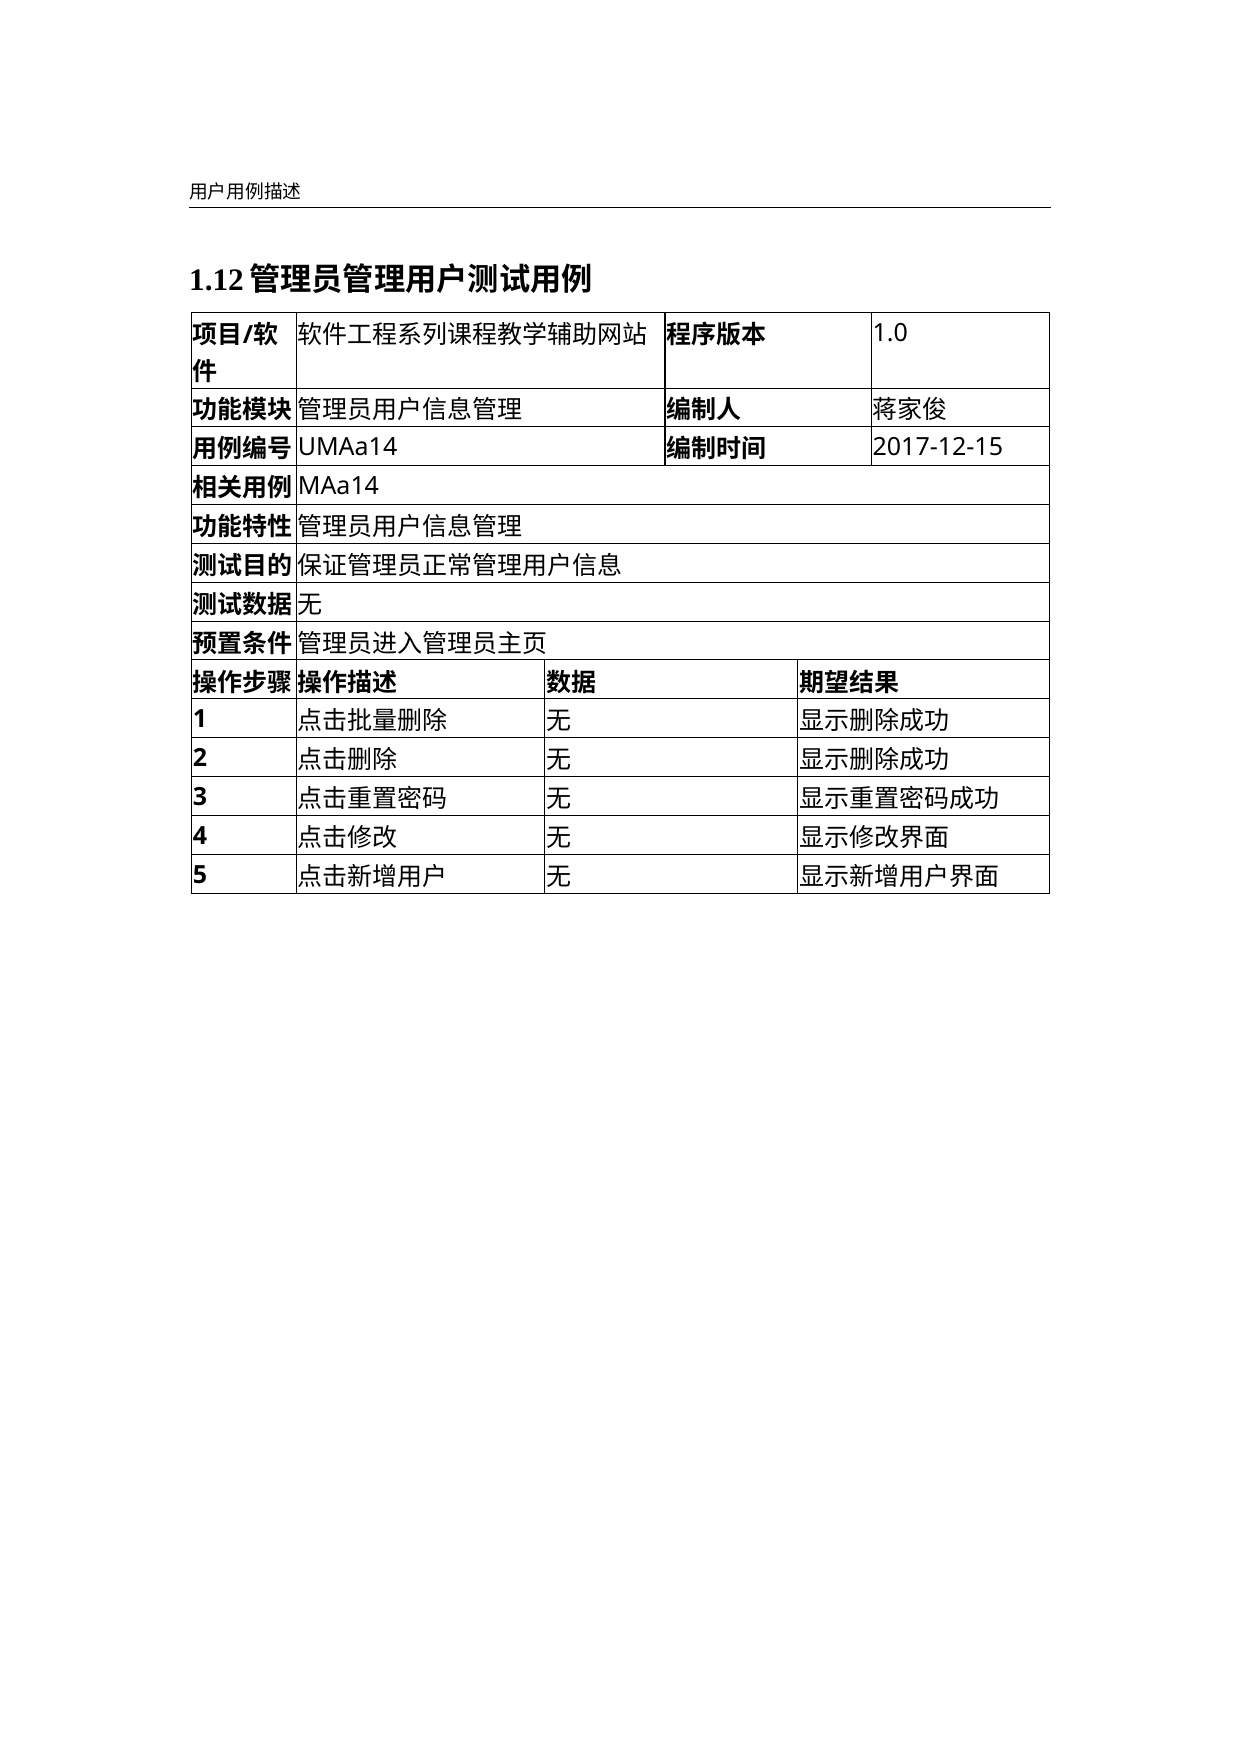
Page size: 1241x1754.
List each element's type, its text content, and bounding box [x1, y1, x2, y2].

table_cell 无 [545, 816, 797, 854]
table_cell 显示删除成功 [798, 699, 1049, 737]
table_cell 测试数据 [192, 583, 296, 621]
table_cell 数据 [545, 660, 797, 698]
table_cell 显示删除成功 [798, 738, 1049, 776]
table_cell 2017-12-15 [872, 427, 1049, 465]
table_cell 保证管理员正常管理用户信息 [297, 544, 1049, 582]
table_cell 预置条件 [192, 622, 296, 659]
table_cell 4 [192, 816, 296, 854]
table_cell 5 [192, 855, 296, 892]
table_cell 测试目的 [192, 544, 296, 582]
table_cell 点击重置密码 [297, 777, 544, 815]
table_cell MAa14 [297, 466, 1049, 504]
table_cell 点击批量删除 [297, 699, 544, 737]
table_cell 点击修改 [297, 816, 544, 854]
table_cell 蒋家俊 [872, 389, 1049, 426]
table_cell 无 [545, 738, 797, 776]
table_header 项目/软件 [192, 313, 296, 387]
table_header 程序版本 [666, 313, 871, 387]
table_cell 点击新增用户 [297, 855, 544, 892]
table_cell 操作步骤 [192, 660, 296, 698]
table_cell 功能模块 [192, 389, 296, 426]
table_cell 2 [192, 738, 296, 776]
table_cell 1 [192, 699, 296, 737]
table_cell 编制人 [666, 389, 871, 426]
table_cell 管理员用户信息管理 [297, 505, 1049, 543]
table_cell 用例编号 [192, 427, 296, 465]
table_cell 点击删除 [297, 738, 544, 776]
table_cell 管理员用户信息管理 [297, 389, 664, 426]
table_cell 无 [545, 855, 797, 892]
table_cell 显示重置密码成功 [798, 777, 1049, 815]
table_cell UMAa14 [297, 427, 664, 465]
table_cell 无 [545, 777, 797, 815]
table_cell 显示新增用户界面 [798, 855, 1049, 892]
table_cell 期望结果 [798, 660, 1049, 698]
table_cell 无 [297, 583, 1049, 621]
table_cell 相关用例 [192, 466, 296, 504]
table_header 软件工程系列课程教学辅助网站 [297, 313, 664, 387]
table_cell 显示修改界面 [798, 816, 1049, 854]
subtitle 管理员管理用户测试用例 [189, 254, 1051, 300]
table_cell 3 [192, 777, 296, 815]
table_cell 功能特性 [192, 505, 296, 543]
table_cell 操作描述 [297, 660, 544, 698]
table_cell 管理员进入管理员主页 [297, 622, 1049, 659]
table_cell 编制时间 [666, 427, 871, 465]
table_header 1.0 [872, 313, 1049, 387]
table_cell 无 [545, 699, 797, 737]
